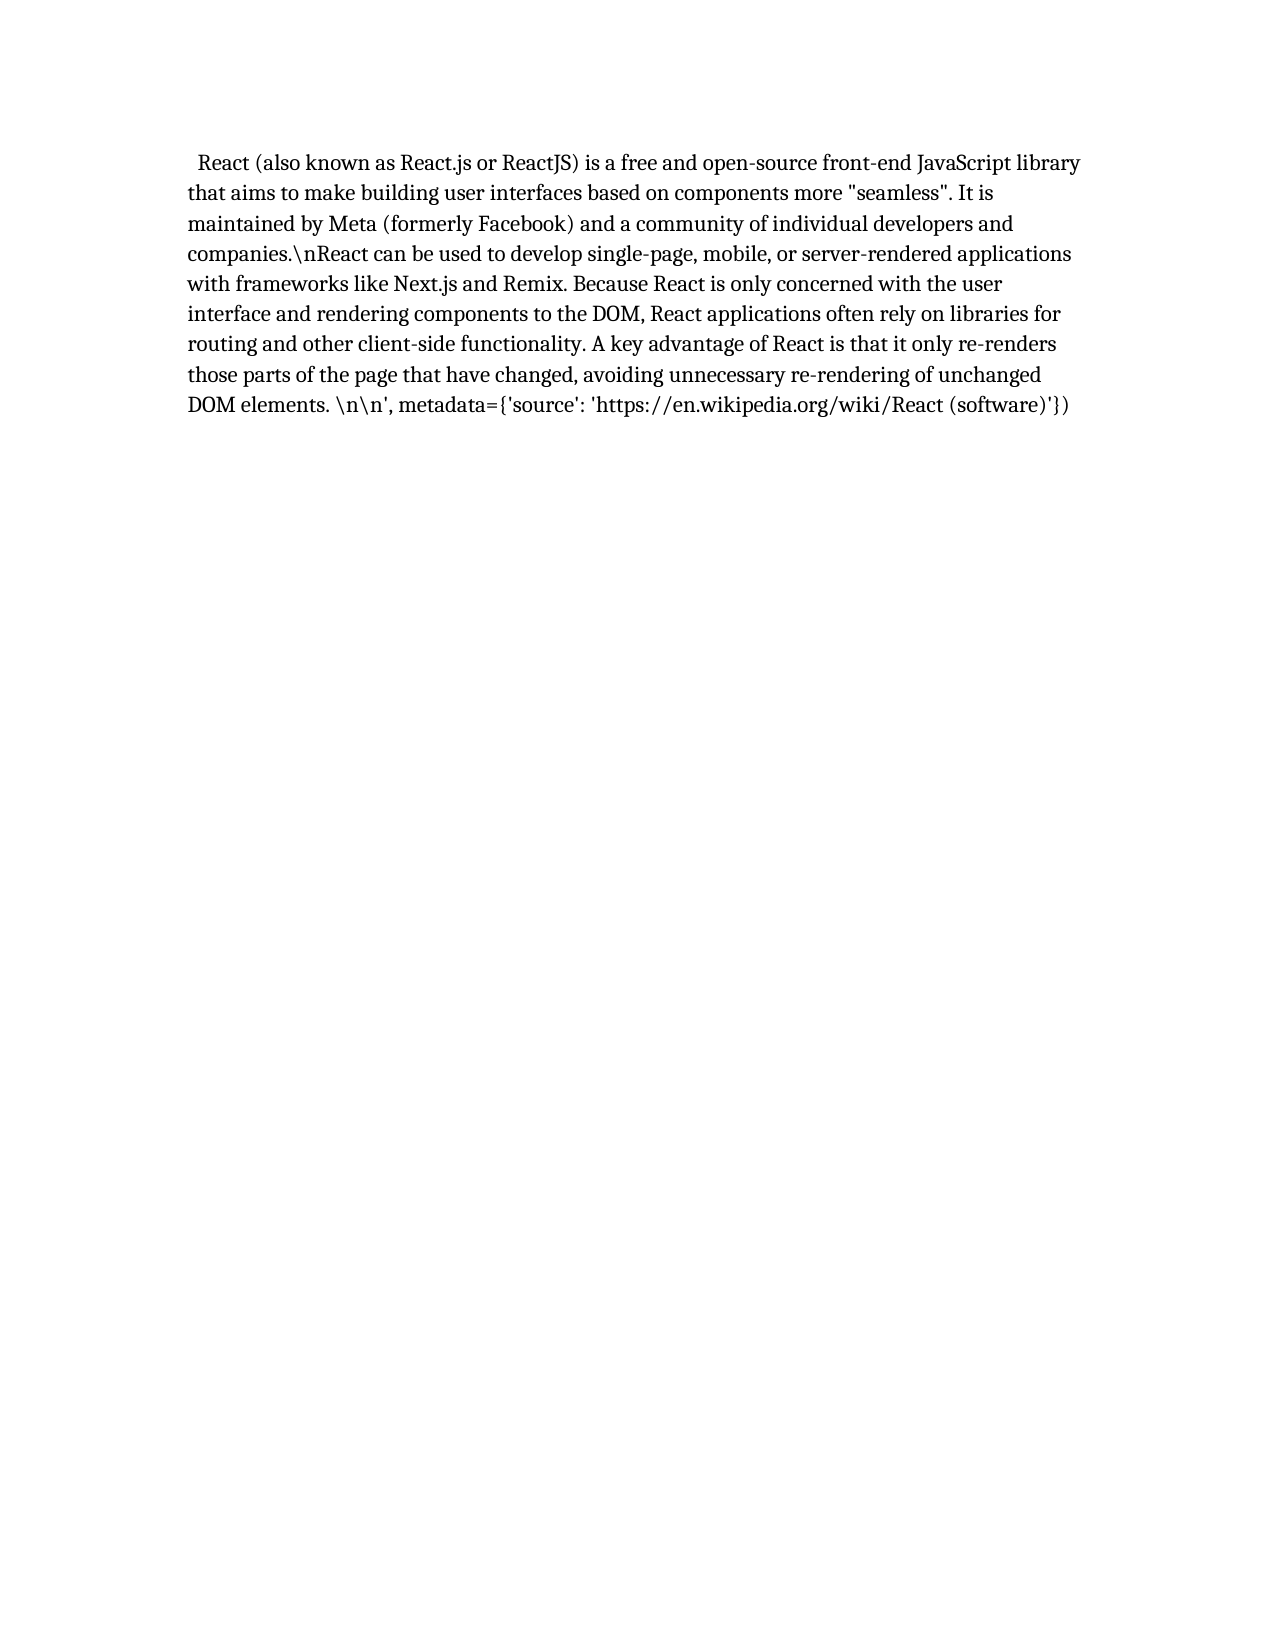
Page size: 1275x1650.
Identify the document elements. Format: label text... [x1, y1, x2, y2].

text React (also known as React.js or ReactJS) is a free and open-source front-end JavaScript library that aims to make building user interfaces based on components more "seamless". It is maintained by Meta (formerly Facebook) and a community of individual developers and companies.\nReact can be used to develop single-page, mobile, or server-rendered applications with frameworks like Next.js and Remix. Because React is only concerned with the user interface and rendering components to the DOM, React applications often rely on libraries for routing and other client-side functionality. A key advantage of React is that it only re-renders those parts of the page that have changed, avoiding unnecessary re-rendering of unchanged DOM elements. \n\n', metadata={'source': 'https://en.wikipedia.org/wiki/React (software)'}) [187, 150, 1087, 418]
